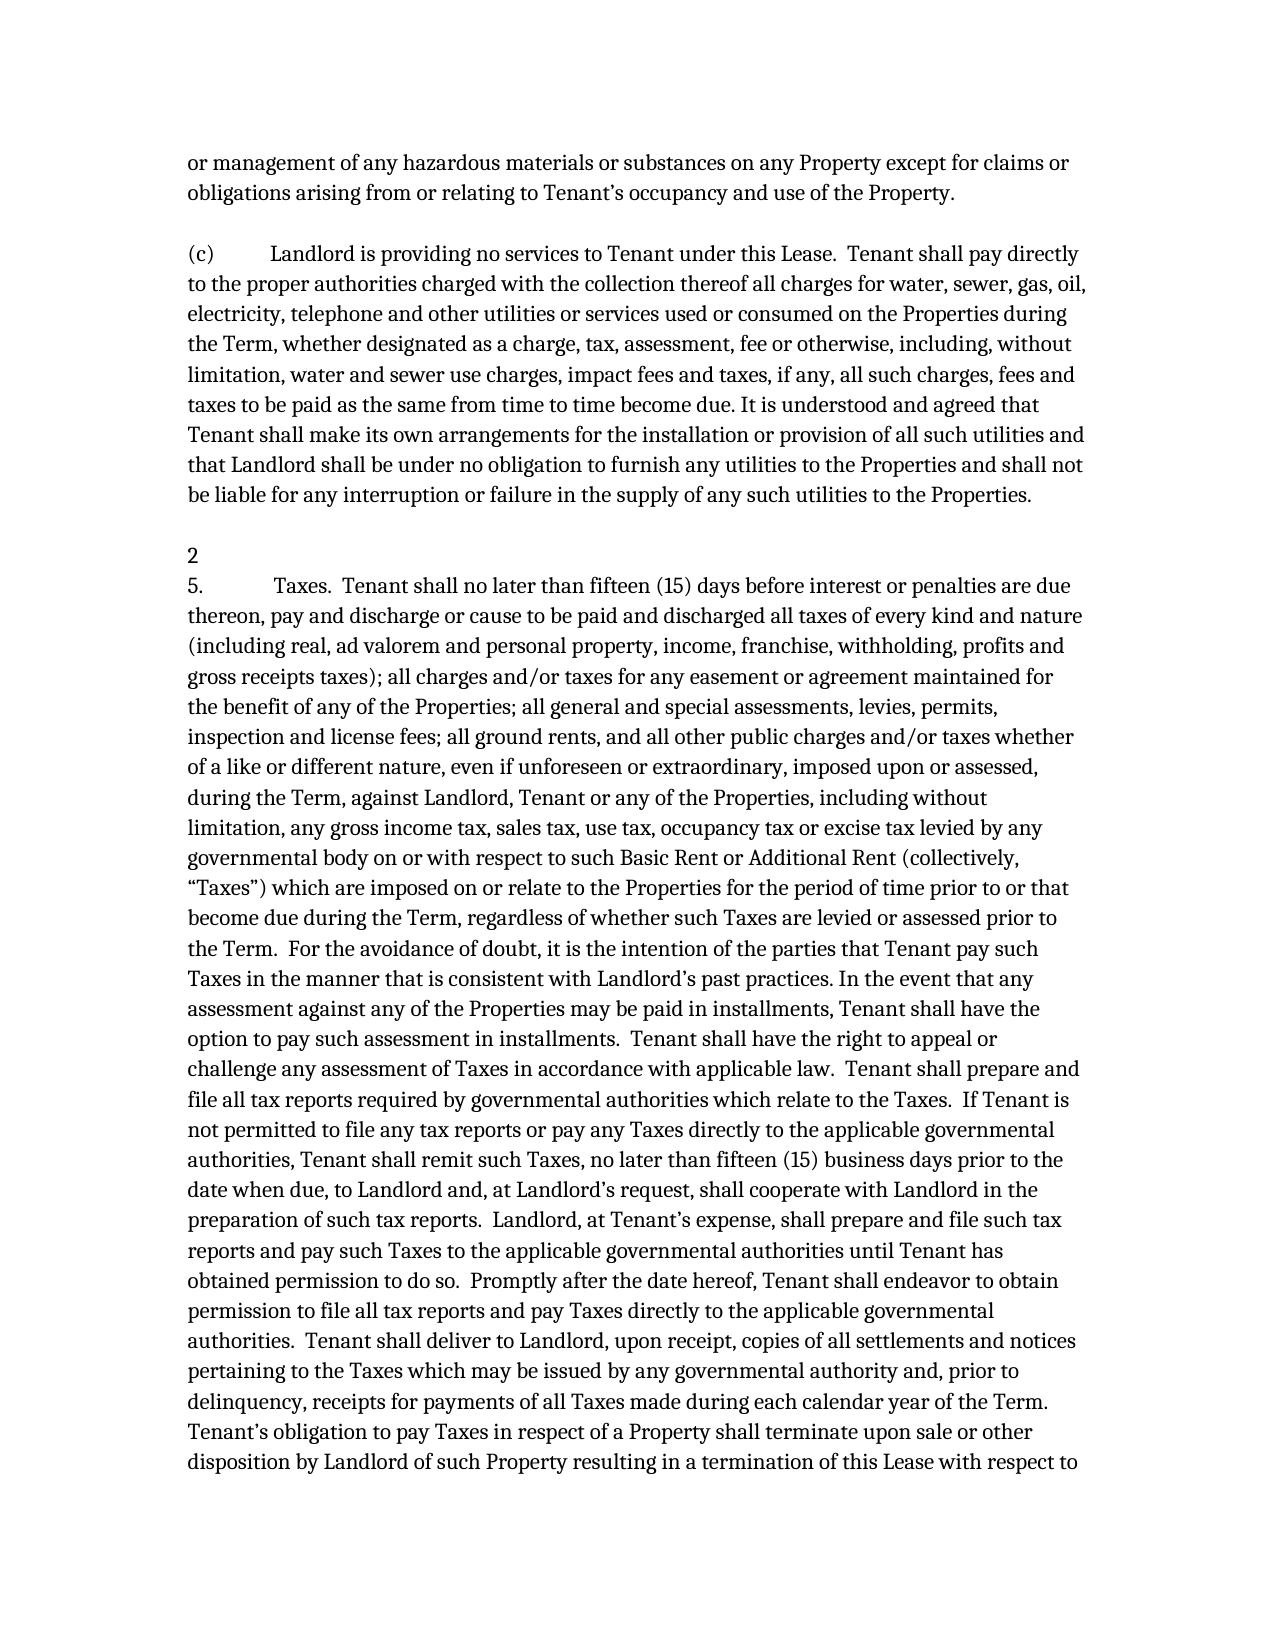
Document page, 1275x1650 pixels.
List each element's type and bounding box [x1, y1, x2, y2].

text [187, 150, 1087, 1475]
